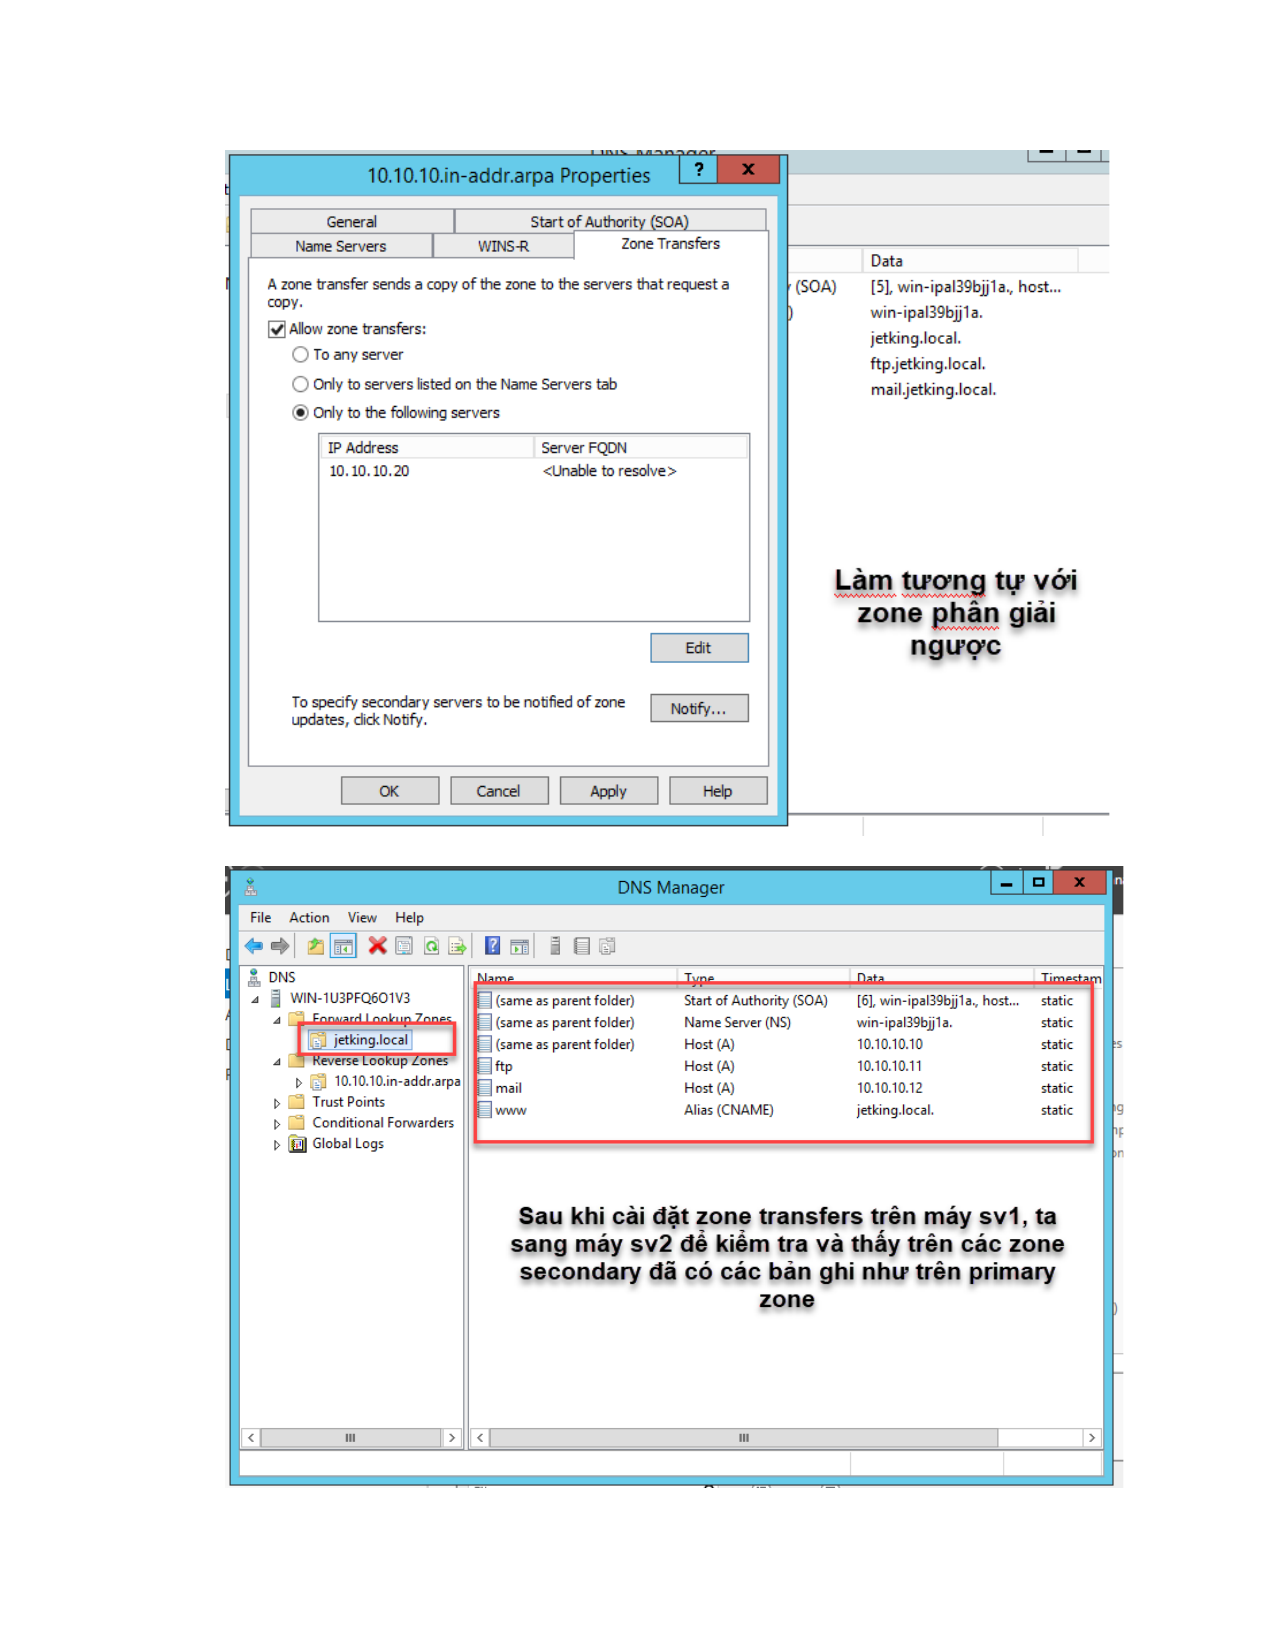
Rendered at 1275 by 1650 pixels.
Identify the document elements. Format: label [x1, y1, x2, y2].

picture [225, 150, 1110, 836]
picture [225, 866, 1124, 1488]
